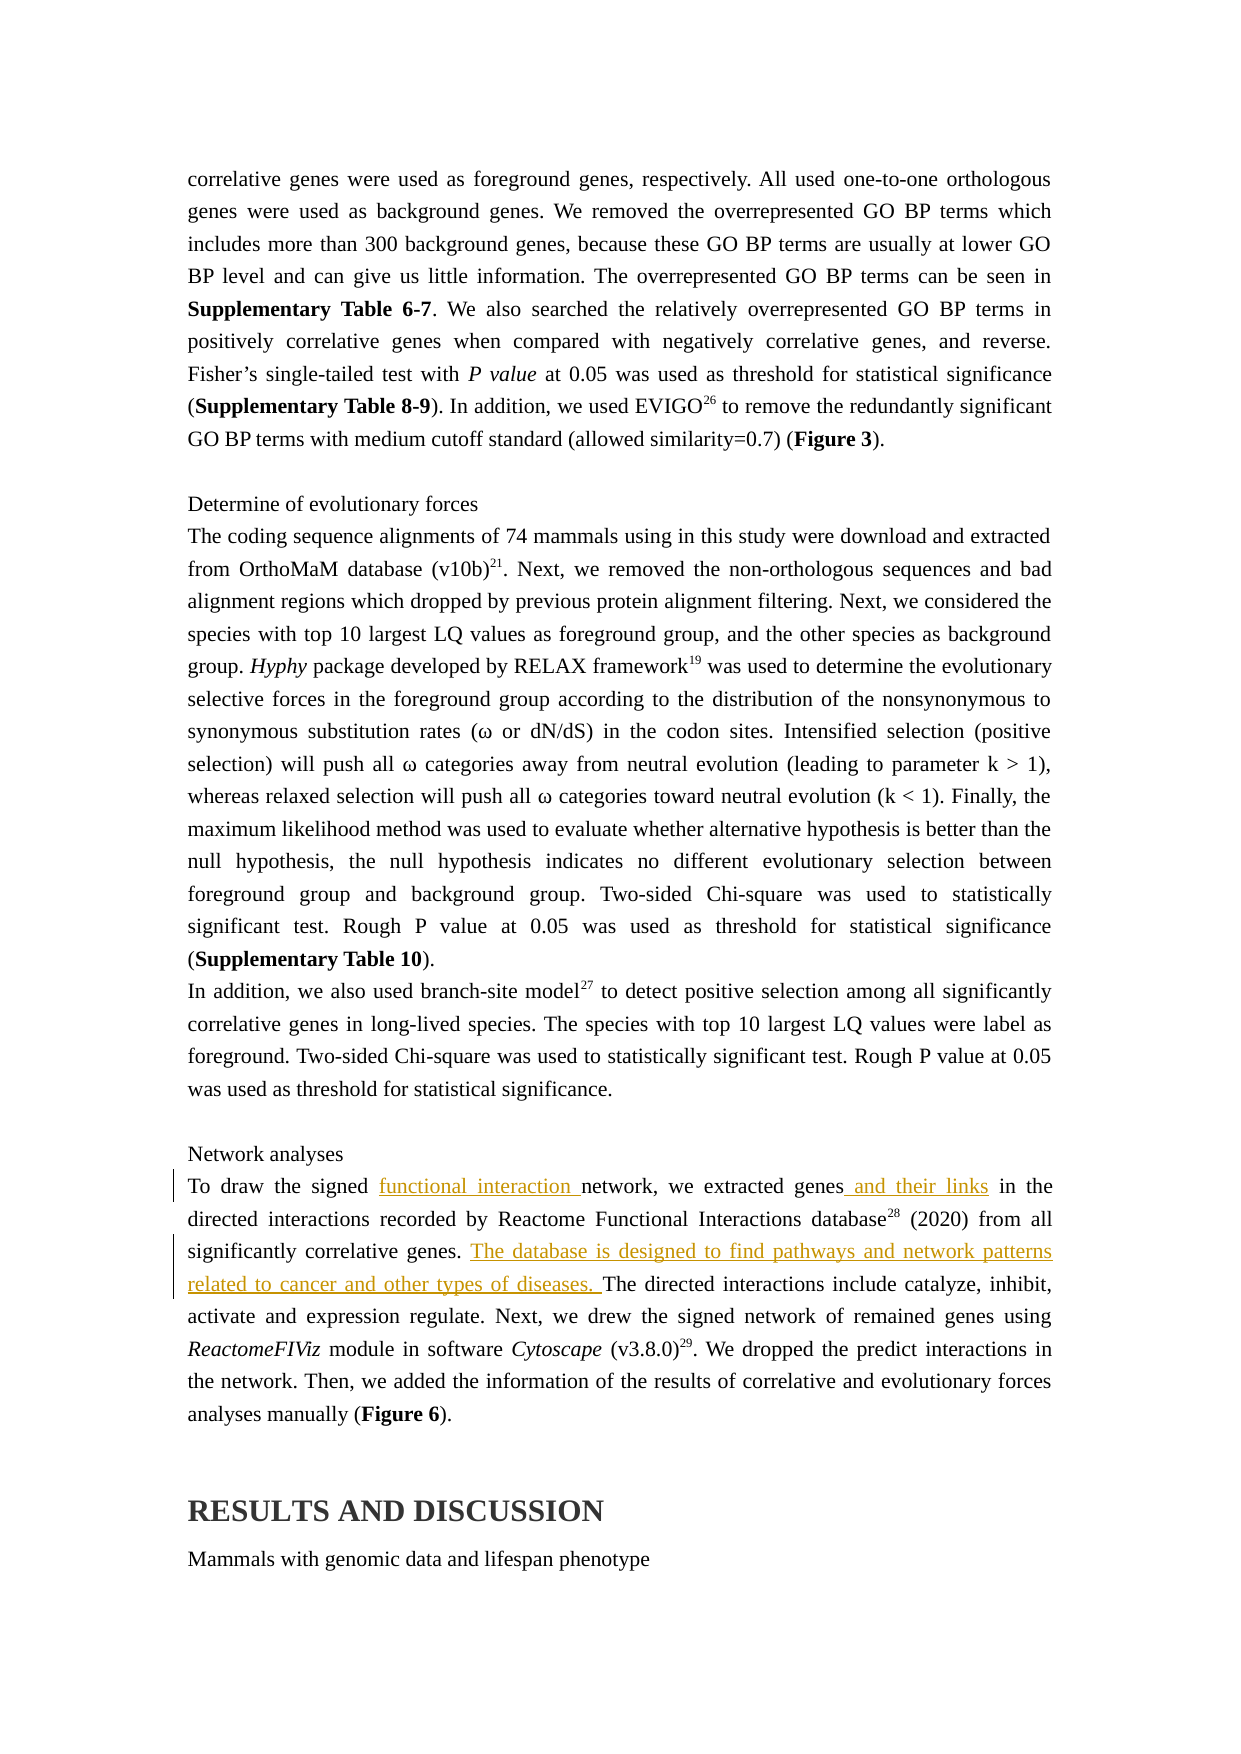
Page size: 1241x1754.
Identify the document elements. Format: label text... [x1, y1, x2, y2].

text Network analyses [187, 1137, 1053, 1169]
text Mammals with genomic data and lifespan phenotype [187, 1543, 1053, 1575]
text To draw the signed network, we extracted genes in the directed interactions recorded by Reactome Functional Interactions database28 (2020) from all significantly correlative genes. The directed interactions include catalyze, inhibit, activate and expression regulate. Next, we drew the signed network of remained genes using ReactomeFIViz module in software Cytoscape (v3.8.0)29. We dropped the predict interactions in the network. Then, we added the information of the results of correlative and evolutionary forces analyses manually (Figure 6). [187, 1169, 1053, 1429]
text Determine of evolutionary forces [187, 487, 1053, 519]
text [187, 162, 1053, 454]
text RESULTS AND DISCUSSION [187, 1478, 1053, 1543]
text The coding sequence alignments of 74 mammals using in this study were download and extracted from OrthoMaM database (v10b)21. Next, we removed the non-orthologous sequences and bad alignment regions which dropped by previous protein alignment filtering. Next, we considered the species with top 10 largest LQ values as foreground group, and the other species as background group. Hyphy package developed by RELAX framework19 was used to determine the evolutionary selective forces in the foreground group according to the distribution of the nonsynonymous to synonymous substitution rates (ω or dN/dS) in the codon sites. Intensified selection (positive selection) will push all ω categories away from neutral evolution (leading to parameter k > 1), whereas relaxed selection will push all ω categories toward neutral evolution (k < 1). Finally, the maximum likelihood method was used to evaluate whether alternative hypothesis is better than the null hypothesis, the null hypothesis indicates no different evolutionary selection between foreground group and background group. Two-sided Chi-square was used to statistically significant test. Rough P value at 0.05 was used as threshold for statistical significance (Supplementary Table 10). [187, 519, 1053, 974]
text In addition, we also used branch-site model27 to detect positive selection among all significantly correlative genes in long-lived species. The species with top 10 largest LQ values were label as foreground. Two-sided Chi-square was used to statistically significant test. Rough P value at 0.05 was used as threshold for statistical significance. [187, 974, 1053, 1104]
